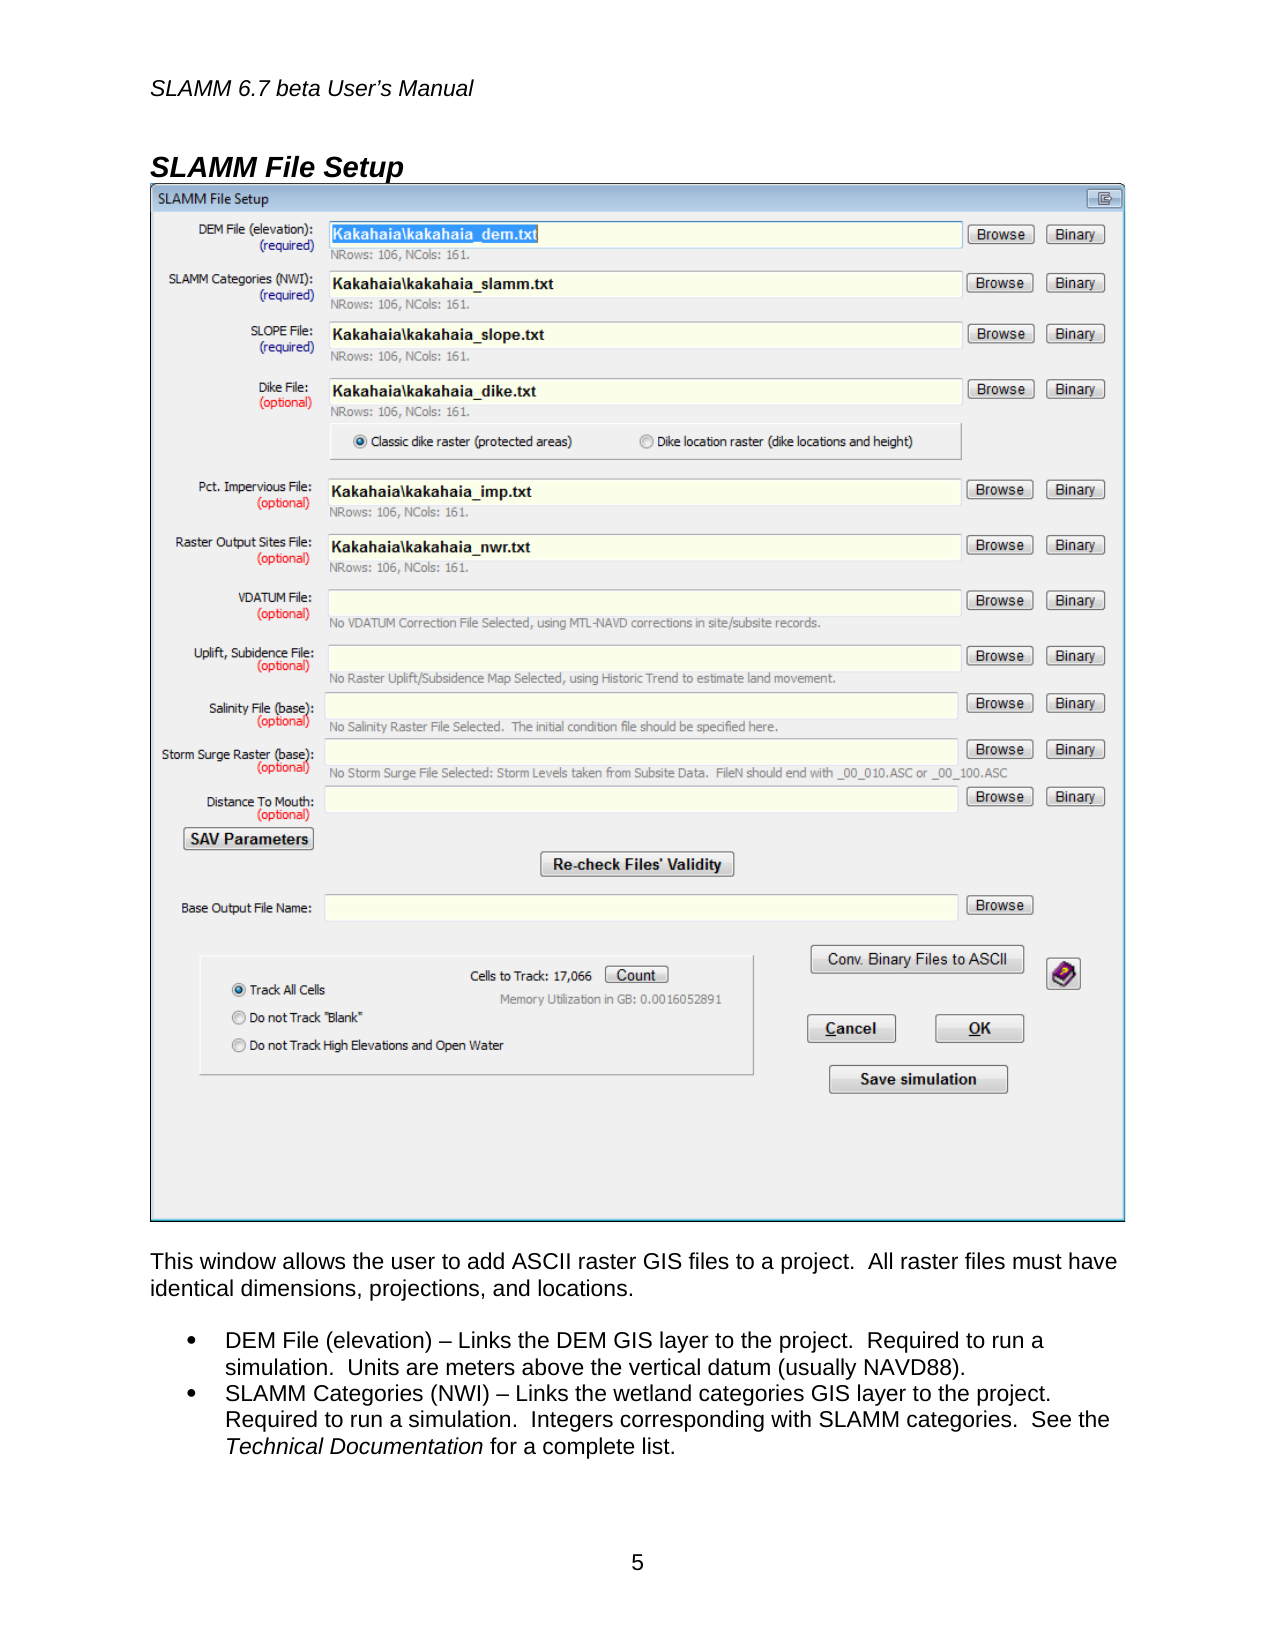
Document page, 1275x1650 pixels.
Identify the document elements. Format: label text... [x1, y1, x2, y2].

list DEM File (elevation) – Links the DEM GIS layer to the project. Required to run a simulation. Units are meters above the vertical datum (usually NAVD88). [187, 1327, 1125, 1380]
text This window allows the user to add ASCII raster GIS files to a project. All raster files must have identical dimensions, projections, and locations. [150, 1248, 1125, 1327]
picture [150, 183, 1125, 1222]
text SLAMM File Setup [150, 150, 1125, 183]
list SLAMM Categories (NWI) – Links the wetland categories GIS layer to the project. Required to run a simulation. Integers corresponding with SLAMM categories. See the Technical Documentation for a complete list. [187, 1380, 1125, 1459]
